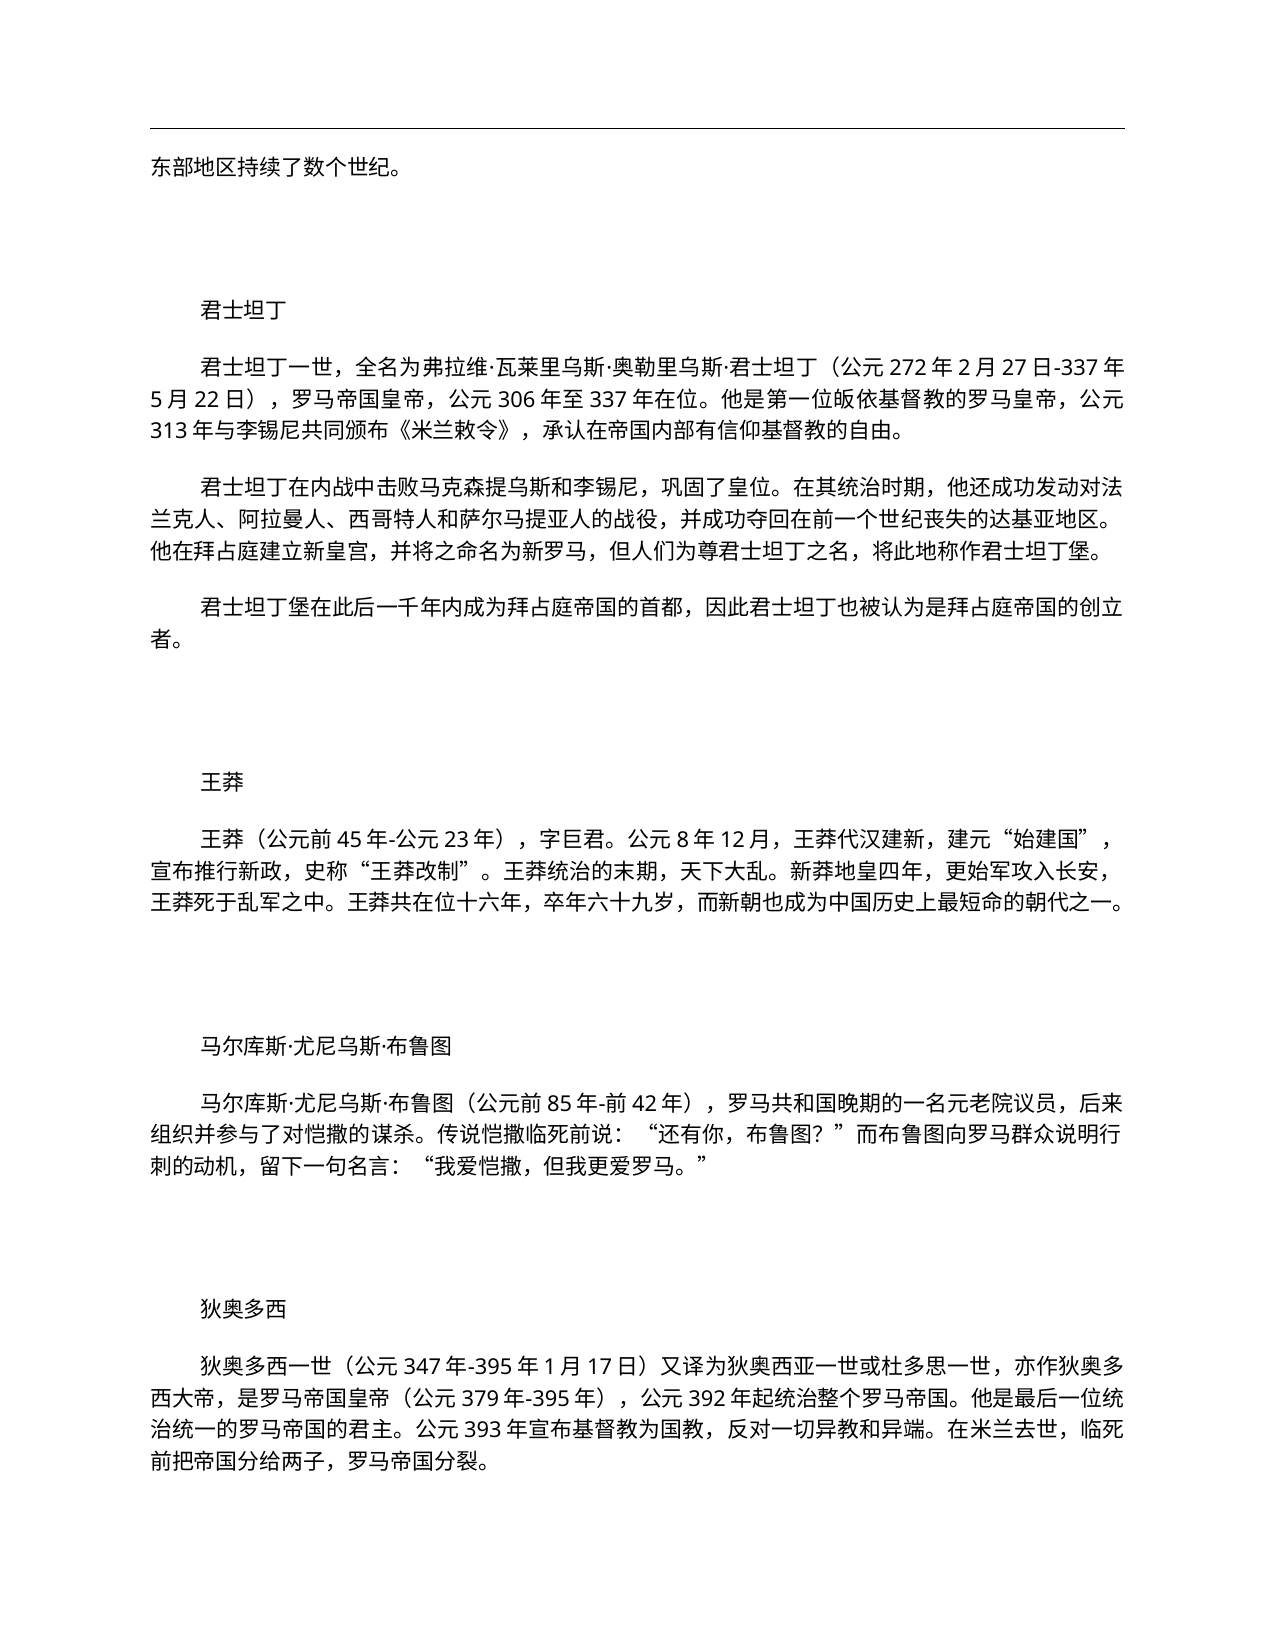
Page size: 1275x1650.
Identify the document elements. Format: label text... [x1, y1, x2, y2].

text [150, 150, 1125, 182]
text 狄奥多西 [150, 1292, 1125, 1324]
text 马尔库斯·尤尼乌斯·布鲁图（公元前85年-前42年），罗马共和国晚期的一名元老院议员，后来组织并参与了对恺撒的谋杀。传说恺撒临死前说：“还有你，布鲁图？”而布鲁图向罗马群众说明行刺的动机，留下一句名言：“我爱恺撒，但我更爱罗马。” [150, 1086, 1125, 1181]
text 君士坦丁堡在此后一千年内成为拜占庭帝国的首都，因此君士坦丁也被认为是拜占庭帝国的创立者。 [150, 590, 1125, 654]
text 马尔库斯·尤尼乌斯·布鲁图 [150, 1029, 1125, 1061]
text 君士坦丁 [150, 293, 1125, 325]
text 狄奥多西一世（公元347年-395年1月17日）又译为狄奥西亚一世或杜多思一世，亦作狄奥多西大帝，是罗马帝国皇帝（公元379年-395年），公元392年起统治整个罗马帝国。他是最后一位统治统一的罗马帝国的君主。公元393年宣布基督教为国教，反对一切异教和异端。在米兰去世，临死前把帝国分给两子，罗马帝国分裂。 [150, 1349, 1125, 1476]
text 君士坦丁在内战中击败马克森提乌斯和李锡尼，巩固了皇位。在其统治时期，他还成功发动对法兰克人、阿拉曼人、西哥特人和萨尔马提亚人的战役，并成功夺回在前一个世纪丧失的达基亚地区。他在拜占庭建立新皇宫，并将之命名为新罗马，但人们为尊君士坦丁之名，将此地称作君士坦丁堡。 [150, 470, 1125, 565]
text 君士坦丁一世，全名为弗拉维·瓦莱里乌斯·奥勒里乌斯·君士坦丁（公元272年2月27日-337年5月22日），罗马帝国皇帝，公元306年至337年在位。他是第一位皈依基督教的罗马皇帝，公元313年与李锡尼共同颁布《米兰敕令》，承认在帝国内部有信仰基督教的自由。 [150, 350, 1125, 445]
text 王莽 [150, 765, 1125, 797]
text 王莽（公元前45年-公元23年），字巨君。公元8年12月，王莽代汉建新，建元“始建国”，宣布推行新政，史称“王莽改制”。王莽统治的末期，天下大乱。新莽地皇四年，更始军攻入长安，王莽死于乱军之中。王莽共在位十六年，卒年六十九岁，而新朝也成为中国历史上最短命的朝代之一。 [150, 822, 1125, 917]
